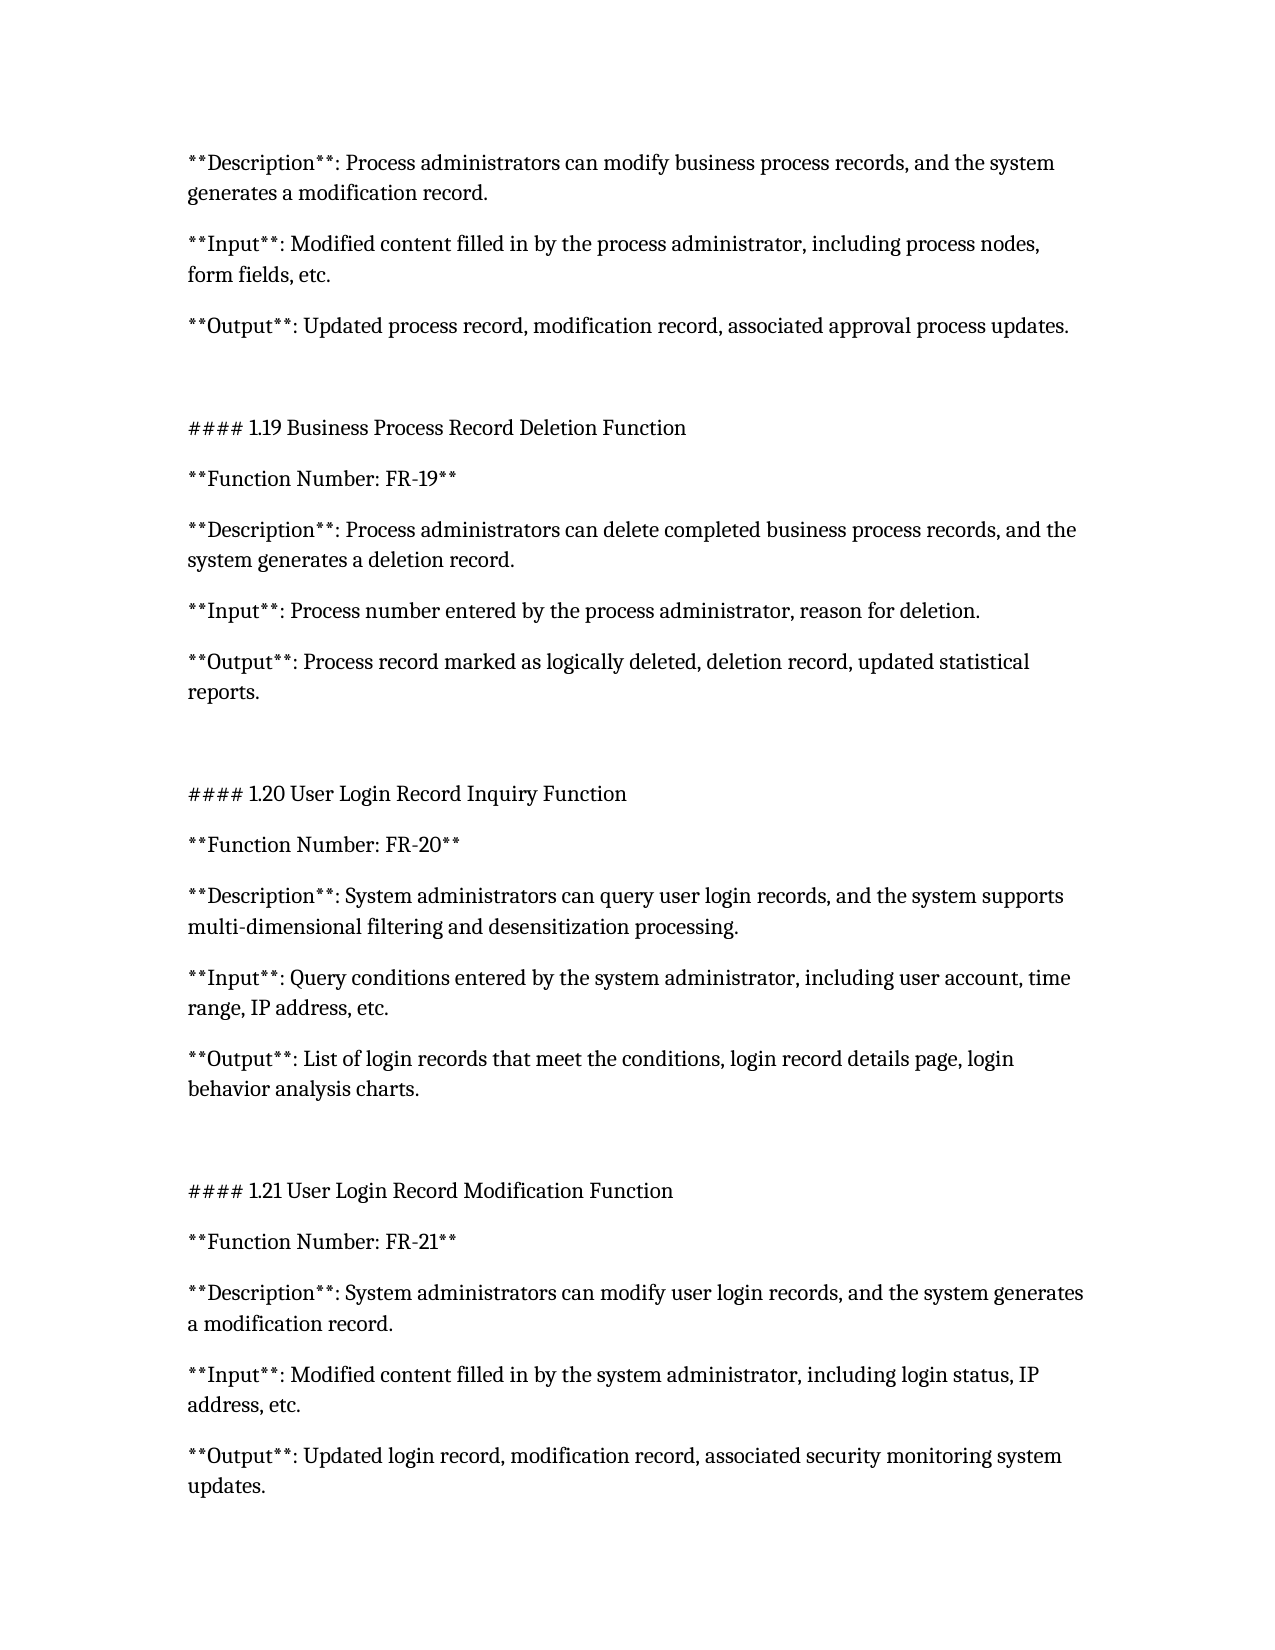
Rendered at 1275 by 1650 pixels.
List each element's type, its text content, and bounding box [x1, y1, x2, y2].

text **Function Number: FR-21** [187, 1229, 1087, 1256]
text **Input**: Query conditions entered by the system administrator, including user account, time range, IP address, etc. [187, 964, 1087, 1021]
text #### 1.21 User Login Record Modification Function [187, 1178, 1087, 1204]
text **Function Number: FR-19** [187, 466, 1087, 492]
text **Input**: Process number entered by the process administrator, reason for deletion. [187, 598, 1087, 624]
text **Description**: System administrators can query user login records, and the system supports multi-dimensional filtering and desensitization processing. [187, 883, 1087, 940]
text **Output**: Process record marked as logically deleted, deletion record, updated statistical reports. [187, 649, 1087, 706]
text **Description**: Process administrators can modify business process records, and the system generates a modification record. [187, 150, 1087, 207]
text **Output**: List of login records that meet the conditions, login record details page, login behavior analysis charts. [187, 1046, 1087, 1102]
text #### 1.20 User Login Record Inquiry Function [187, 781, 1087, 808]
text #### 1.19 Business Process Record Deletion Function [187, 414, 1087, 441]
text **Output**: Updated process record, modification record, associated approval process updates. [187, 312, 1087, 339]
text **Description**: Process administrators can delete completed business process records, and the system generates a deletion record. [187, 517, 1087, 573]
text **Input**: Modified content filled in by the system administrator, including login status, IP address, etc. [187, 1361, 1087, 1418]
text **Description**: System administrators can modify user login records, and the system generates a modification record. [187, 1280, 1087, 1337]
text **Output**: Updated login record, modification record, associated security monitoring system updates. [187, 1443, 1087, 1499]
text **Input**: Modified content filled in by the process administrator, including process nodes, form fields, etc. [187, 231, 1087, 288]
text **Function Number: FR-20** [187, 832, 1087, 859]
